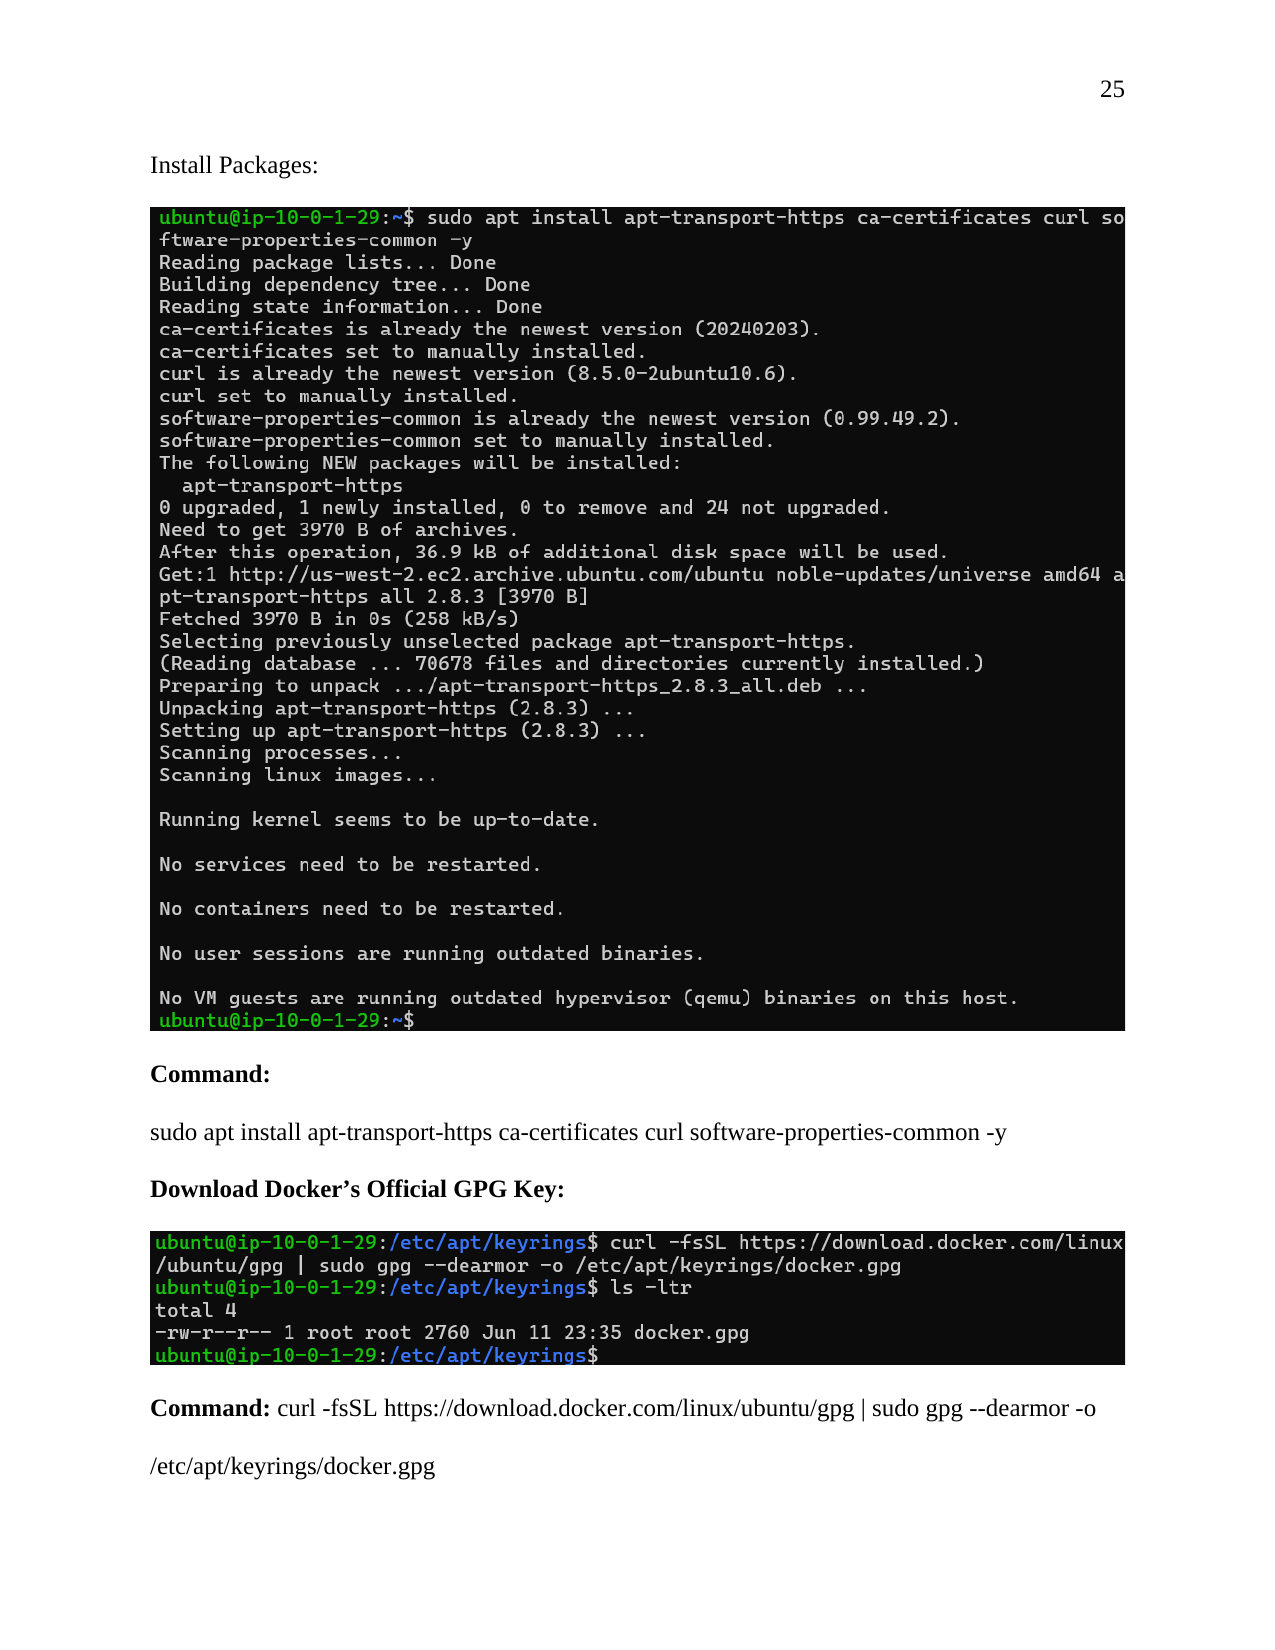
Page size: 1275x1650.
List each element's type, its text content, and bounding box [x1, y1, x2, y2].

text Download Docker’s Official GPG Key: [150, 1174, 1125, 1231]
picture [150, 1231, 1125, 1365]
text sudo apt install apt-transport-https ca-certificates curl software-properties-common -y [150, 1117, 1125, 1146]
text Install Packages: [150, 150, 1125, 207]
picture [150, 207, 1125, 1031]
text Command: curl -fsSL https://download.docker.com/linux/ubuntu/gpg | sudo gpg --dearmor -o /etc/apt/keyrings/docker.gpg [150, 1393, 1125, 1480]
text Command: [150, 1059, 1125, 1088]
